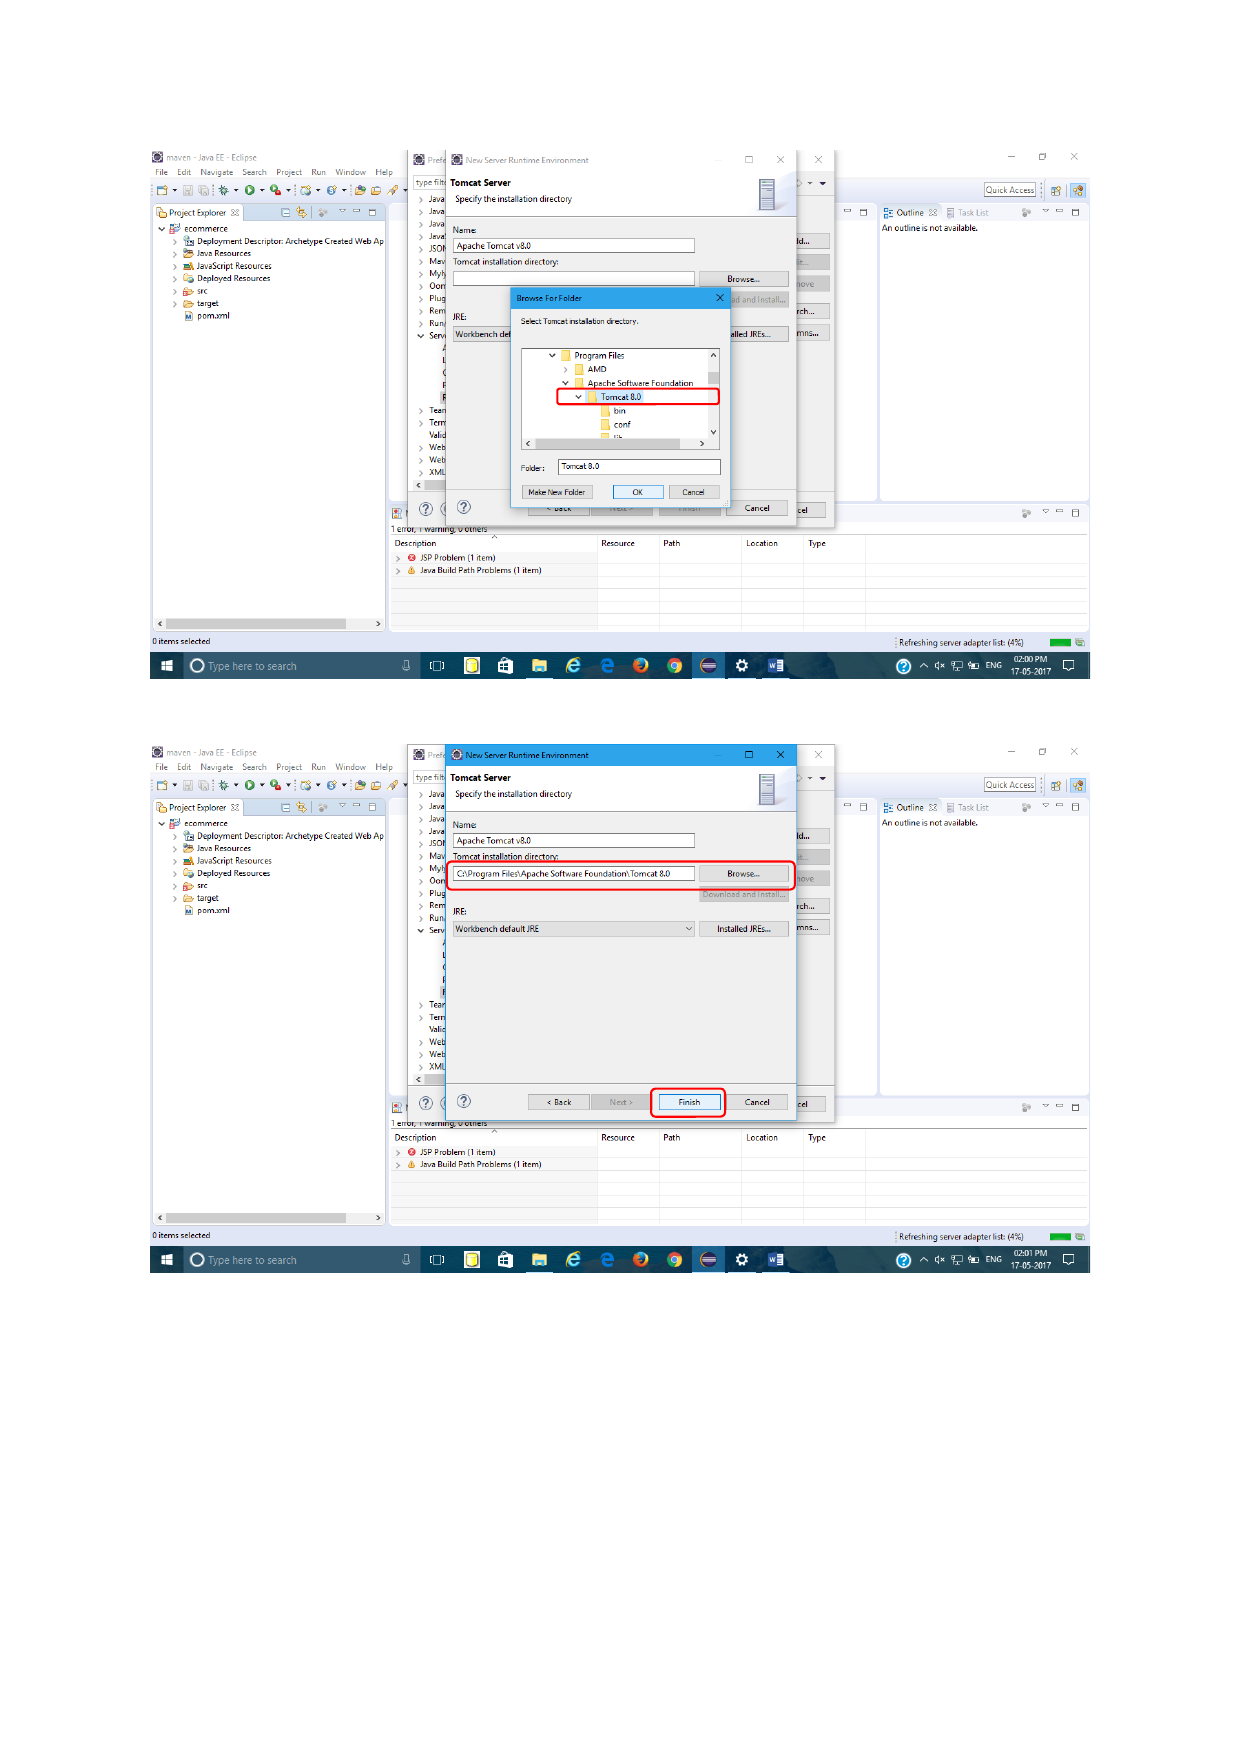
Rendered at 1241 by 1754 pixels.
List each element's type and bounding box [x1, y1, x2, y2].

picture [150, 150, 1091, 679]
picture [150, 744, 1091, 1273]
picture [499, 1254, 512, 1267]
picture [465, 658, 479, 673]
picture [499, 659, 512, 673]
picture [465, 1252, 479, 1267]
picture [533, 1254, 546, 1265]
picture [533, 660, 546, 671]
